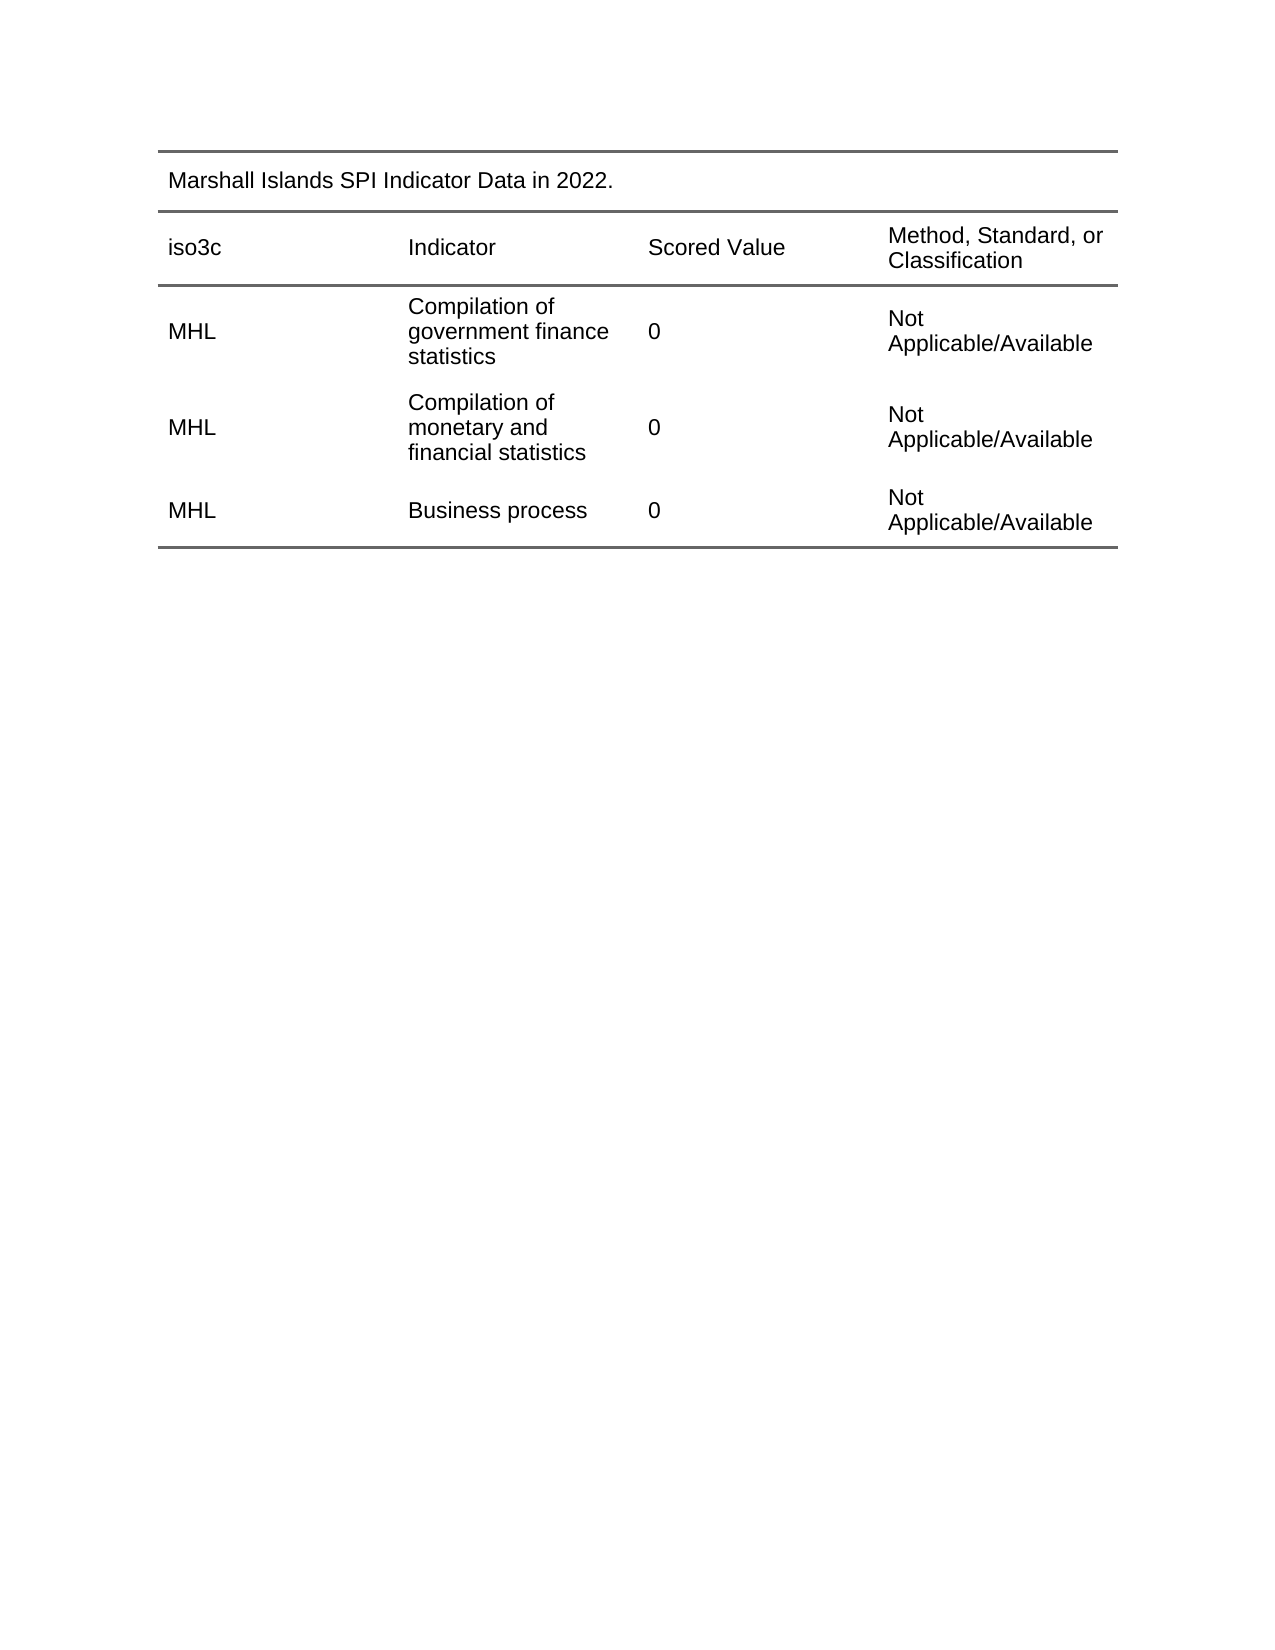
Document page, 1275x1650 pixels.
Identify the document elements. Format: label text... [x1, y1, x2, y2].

table_header Marshall Islands SPI Indicator Data in 2022. [158, 153, 1117, 210]
table_cell Compilation of government finance statistics [398, 287, 637, 379]
table_cell Not Applicable/Available [878, 287, 1117, 379]
table_cell Compilation of monetary and financial statistics [398, 380, 637, 475]
table_cell Not Applicable/Available [878, 475, 1117, 546]
table_cell iso3c [158, 213, 397, 284]
table_cell Method, Standard, or Classification [878, 213, 1117, 284]
table_cell 0 [638, 287, 877, 379]
table_cell MHL [158, 475, 397, 546]
table_cell Not Applicable/Available [878, 380, 1117, 475]
table_cell Business process [398, 475, 637, 546]
table_cell Scored Value [638, 213, 877, 284]
table_cell 0 [638, 380, 877, 475]
table_cell 0 [638, 475, 877, 546]
table_cell Indicator [398, 213, 637, 284]
table_cell MHL [158, 380, 397, 475]
table_cell MHL [158, 287, 397, 379]
